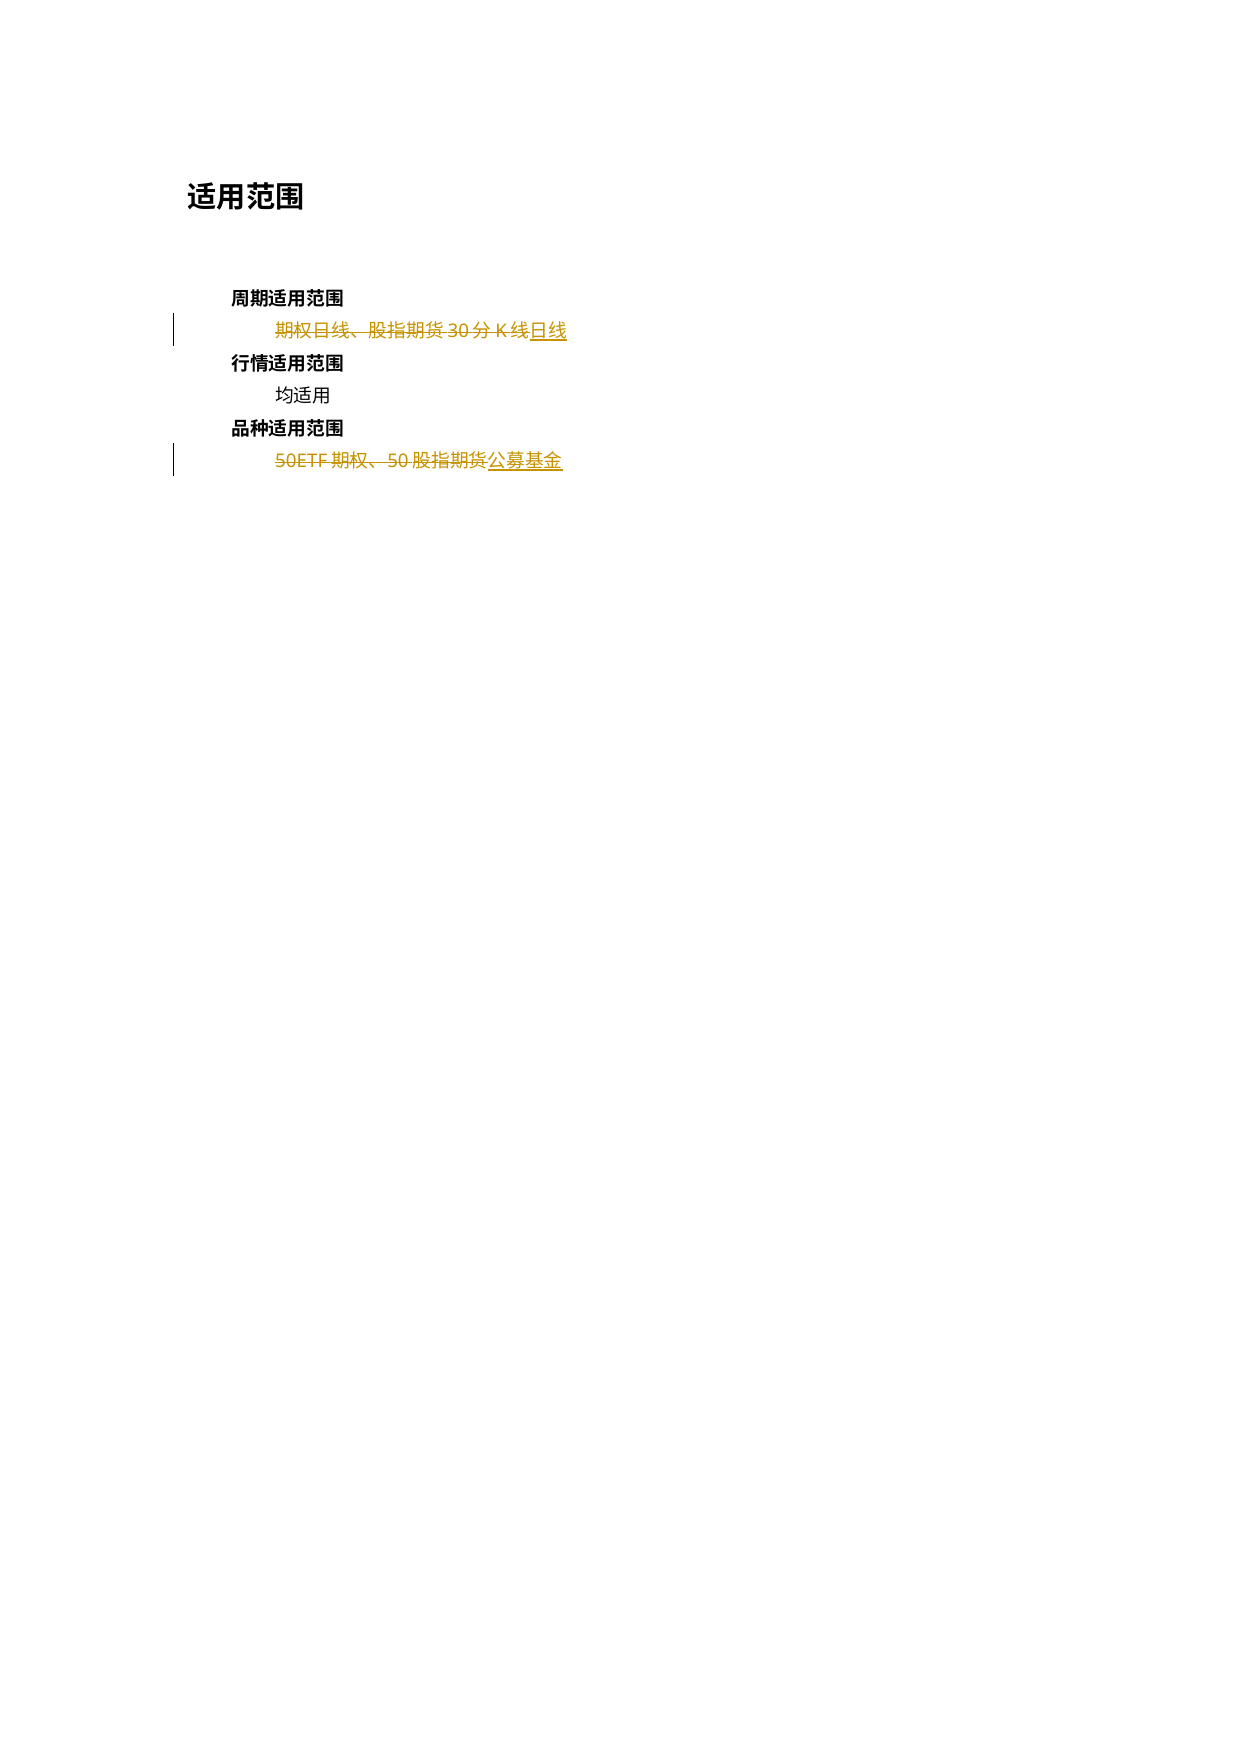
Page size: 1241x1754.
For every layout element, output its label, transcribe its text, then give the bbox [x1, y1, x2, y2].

text 行情适用范围 [187, 346, 1053, 378]
text 周期适用范围 [187, 281, 1053, 313]
subtitle 适用范围 [187, 162, 1053, 227]
text 均适用 [231, 378, 1053, 411]
text 品种适用范围 [187, 411, 1053, 443]
